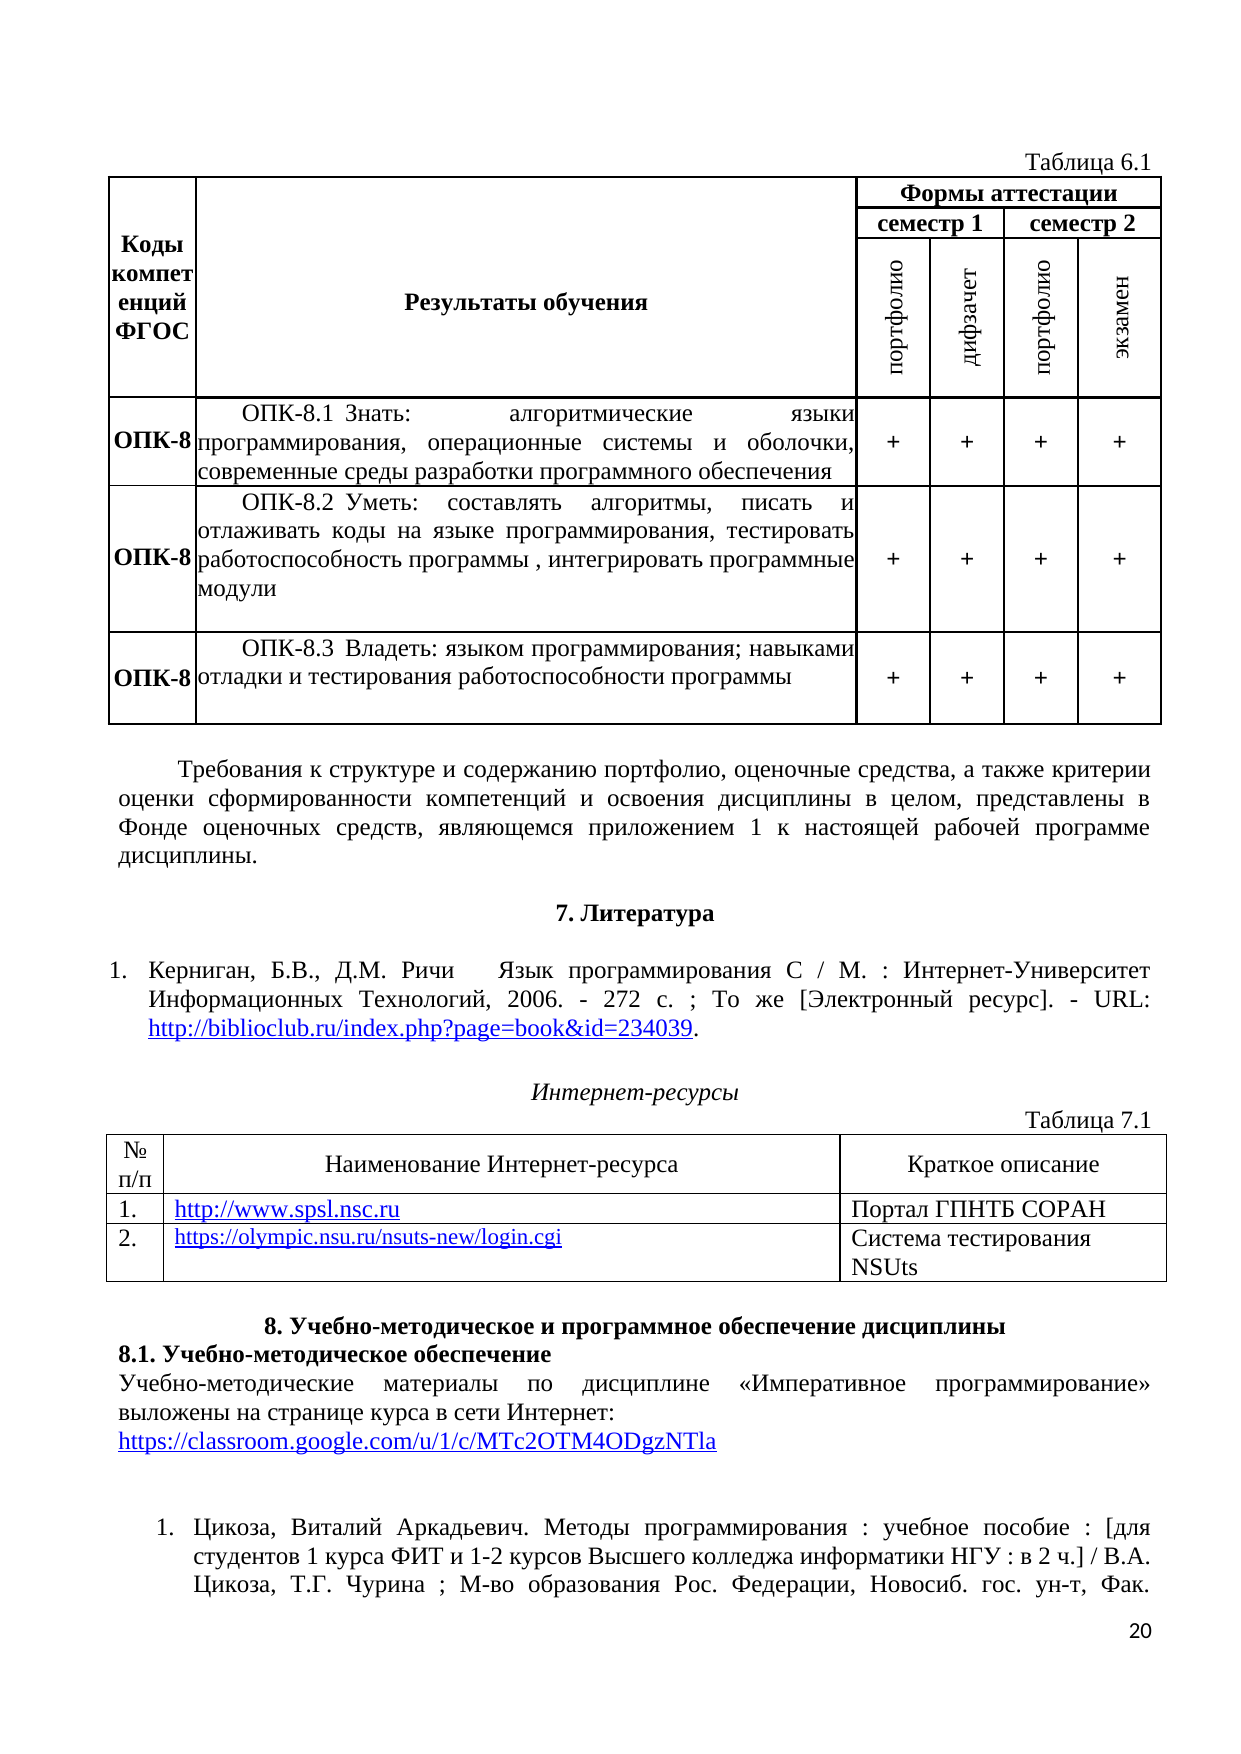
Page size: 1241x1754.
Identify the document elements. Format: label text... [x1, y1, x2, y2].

table_cell + [858, 633, 929, 723]
list Керниган, Б.В., Д.М. Ричи Язык программирования C / М. : Интернет-Университет Информационных Технологий, 2006. - 272 с. ; То же [Электронный ресурс]. - URL: http://biblioclub.ru/index.php?page=book&id=234039. [118, 955, 1152, 1042]
table_cell семестр 2 [1005, 209, 1160, 237]
table_cell ОПК-8.1 Знать: алгоритмические языки программирования, операционные системы и оболочки, современные среды разработки программного обеспечения [197, 399, 855, 485]
table_cell + [931, 633, 1003, 723]
table_cell Портал ГПНТБ СОРАН [841, 1194, 1166, 1222]
table_cell ОПК-8.3 Владеть: языком программирования; навыками отладки и тестирования работоспособности программы [197, 633, 855, 723]
table_cell + [1005, 633, 1077, 723]
table_cell портфолио [1005, 239, 1077, 396]
table_cell + [858, 487, 929, 631]
text Интернет-ресурсы [118, 1077, 1152, 1105]
table_cell + [931, 399, 1003, 485]
table_header № п/п [107, 1135, 163, 1193]
text Таблица 6.1 [118, 147, 1152, 176]
table_cell + [1079, 399, 1160, 485]
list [156, 1512, 1152, 1598]
table_cell ОПК-8 [110, 398, 195, 485]
text Учебно-методические материалы по дисциплине «Императивное программирование» выложены на странице курса в сети Интернет: [118, 1368, 1152, 1426]
text Таблица 7.1 [118, 1105, 1152, 1134]
table_cell ОПК-8.2 Уметь: составлять алгоритмы, писать и отлаживать коды на языке программирования, тестировать работоспособность программы , интегрировать программные модули [197, 487, 855, 631]
text https://classroom.google.com/u/1/c/MTc2OTM4ODgzNTla [118, 1426, 1152, 1454]
table_header Краткое описание [841, 1135, 1166, 1193]
table_cell + [1079, 633, 1160, 723]
table_cell семестр 1 [858, 209, 1003, 237]
text Требования к структуре и содержанию портфолио, оценочные средства, а также критерии оценки сформированности компетенций и освоения дисциплины в целом, представлены в Фонде оценочных средств, являющемся приложением 1 к настоящей рабочей программе дисциплины. [118, 754, 1152, 869]
table_cell + [931, 487, 1003, 631]
table_cell + [1079, 487, 1160, 631]
table_cell ОПК-8 [110, 633, 195, 723]
table_header Формы аттестации [858, 178, 1160, 206]
table_cell экзамен [1079, 239, 1160, 396]
table_cell + [1005, 487, 1077, 631]
table_cell http://www.spsl.nsc.ru [164, 1194, 839, 1222]
table_cell ОПК-8 [110, 486, 195, 631]
table_cell портфолио [858, 239, 929, 396]
text 7. Литература [118, 898, 1152, 927]
table_cell [107, 1194, 163, 1222]
table_header Коды компетенций ФГОС [110, 178, 195, 396]
text 8. Учебно-методическое и программное обеспечение дисциплины [118, 1311, 1152, 1339]
table_cell [107, 1224, 163, 1281]
table_cell дифзачет [931, 239, 1003, 396]
table_cell Система тестирования NSUts [841, 1224, 1166, 1281]
table_header Результаты обучения [197, 178, 855, 396]
table_header Наименование Интернет-ресурса [164, 1135, 839, 1193]
table_cell + [858, 399, 929, 485]
table_cell + [1005, 399, 1077, 485]
table_cell https://olympic.nsu.ru/nsuts-new/login.cgi [164, 1224, 839, 1281]
text 8.1. Учебно-методическое обеспечение [118, 1339, 1152, 1368]
